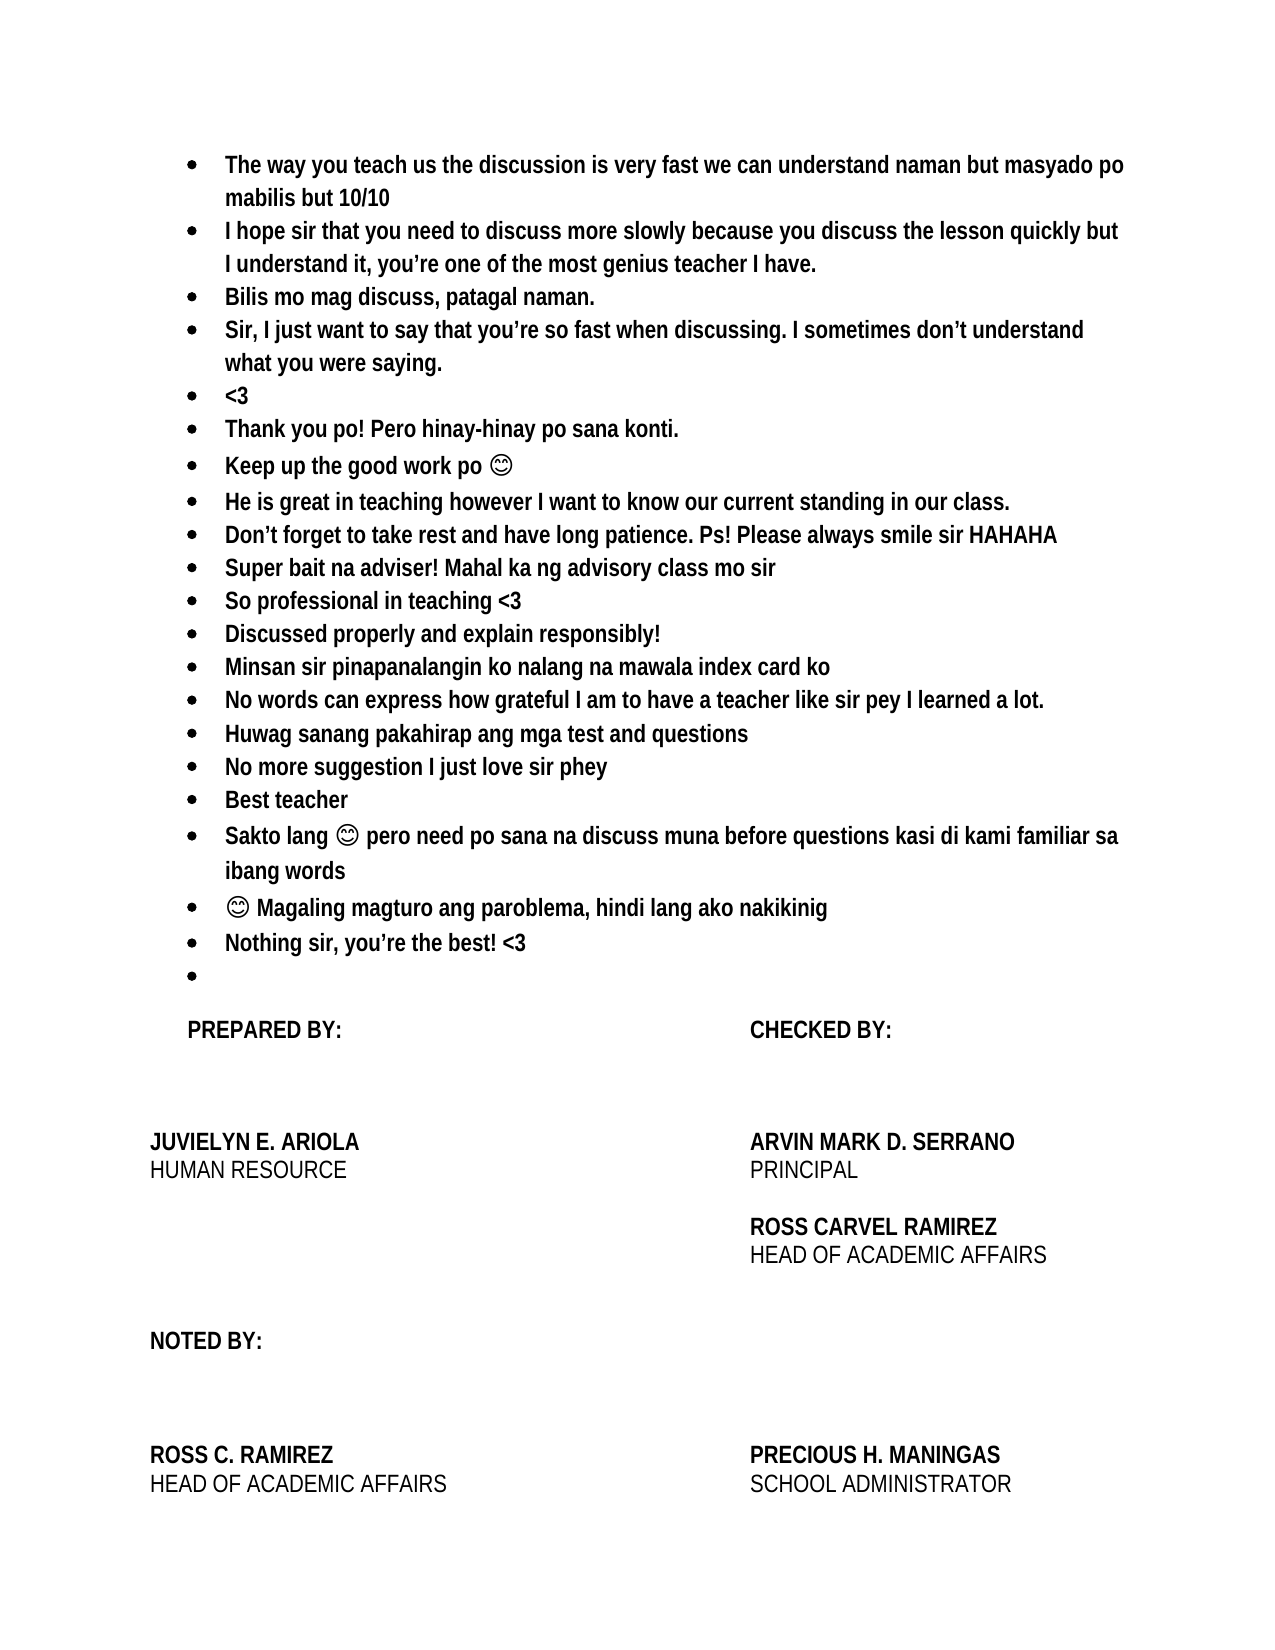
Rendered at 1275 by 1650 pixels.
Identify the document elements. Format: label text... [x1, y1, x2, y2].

list Sakto lang pero need po sana na discuss muna before questions kasi di kami familiar sa ibang words [187, 818, 1125, 885]
text HUMAN RESOURCE PRINCIPAL [150, 1155, 1125, 1184]
list Discussed properly and explain responsibly! [187, 619, 1125, 648]
list Super bait na adviser! Mahal ka ng advisory class mo sir [187, 553, 1125, 582]
list <3 [187, 381, 1125, 410]
list The way you teach us the discussion is very fast we can understand naman but masyado po mabilis but 10/10 [187, 150, 1125, 212]
list Thank you po! Pero hinay-hinay po sana konti. [187, 414, 1125, 443]
text ROSS C. RAMIREZ PRECIOUS H. MANINGAS [150, 1440, 1125, 1469]
text PREPARED BY: CHECKED BY: [187, 1015, 1125, 1044]
text NOTED BY: [150, 1326, 1125, 1355]
text ROSS CARVEL RAMIREZ [150, 1212, 1125, 1240]
list Sir, I just want to say that you’re so fast when discussing. I sometimes don’t understand what you were saying. [187, 315, 1125, 377]
list No words can express how grateful I am to have a teacher like sir pey I learned a lot. [187, 685, 1125, 714]
list Huwag sanang pakahirap ang mga test and questions [187, 718, 1125, 747]
list Magaling magturo ang paroblema, hindi lang ako nakikinig [187, 889, 1125, 923]
list I hope sir that you need to discuss more slowly because you discuss the lesson quickly but I understand it, you’re one of the most genius teacher I have. [187, 216, 1125, 278]
text HEAD OF ACADEMIC AFFAIRS [150, 1240, 1125, 1269]
list Bilis mo mag discuss, patagal naman. [187, 282, 1125, 311]
text HEAD OF ACADEMIC AFFAIRS SCHOOL ADMINISTRATOR [150, 1469, 1125, 1498]
list Don’t forget to take rest and have long patience. Ps! Please always smile sir HAHAHA [187, 520, 1125, 549]
list Minsan sir pinapanalangin ko nalang na mawala index card ko [187, 652, 1125, 681]
list Best teacher [187, 785, 1125, 814]
text JUVIELYN E. ARIOLA ARVIN MARK D. SERRANO [150, 1126, 1125, 1155]
list No more suggestion I just love sir phey [187, 752, 1125, 781]
list So professional in teaching <3 [187, 586, 1125, 615]
list He is great in teaching however I want to know our current standing in our class. [187, 487, 1125, 516]
list Nothing sir, you’re the best! <3 [187, 928, 1125, 957]
list Keep up the good work po [187, 447, 1125, 482]
